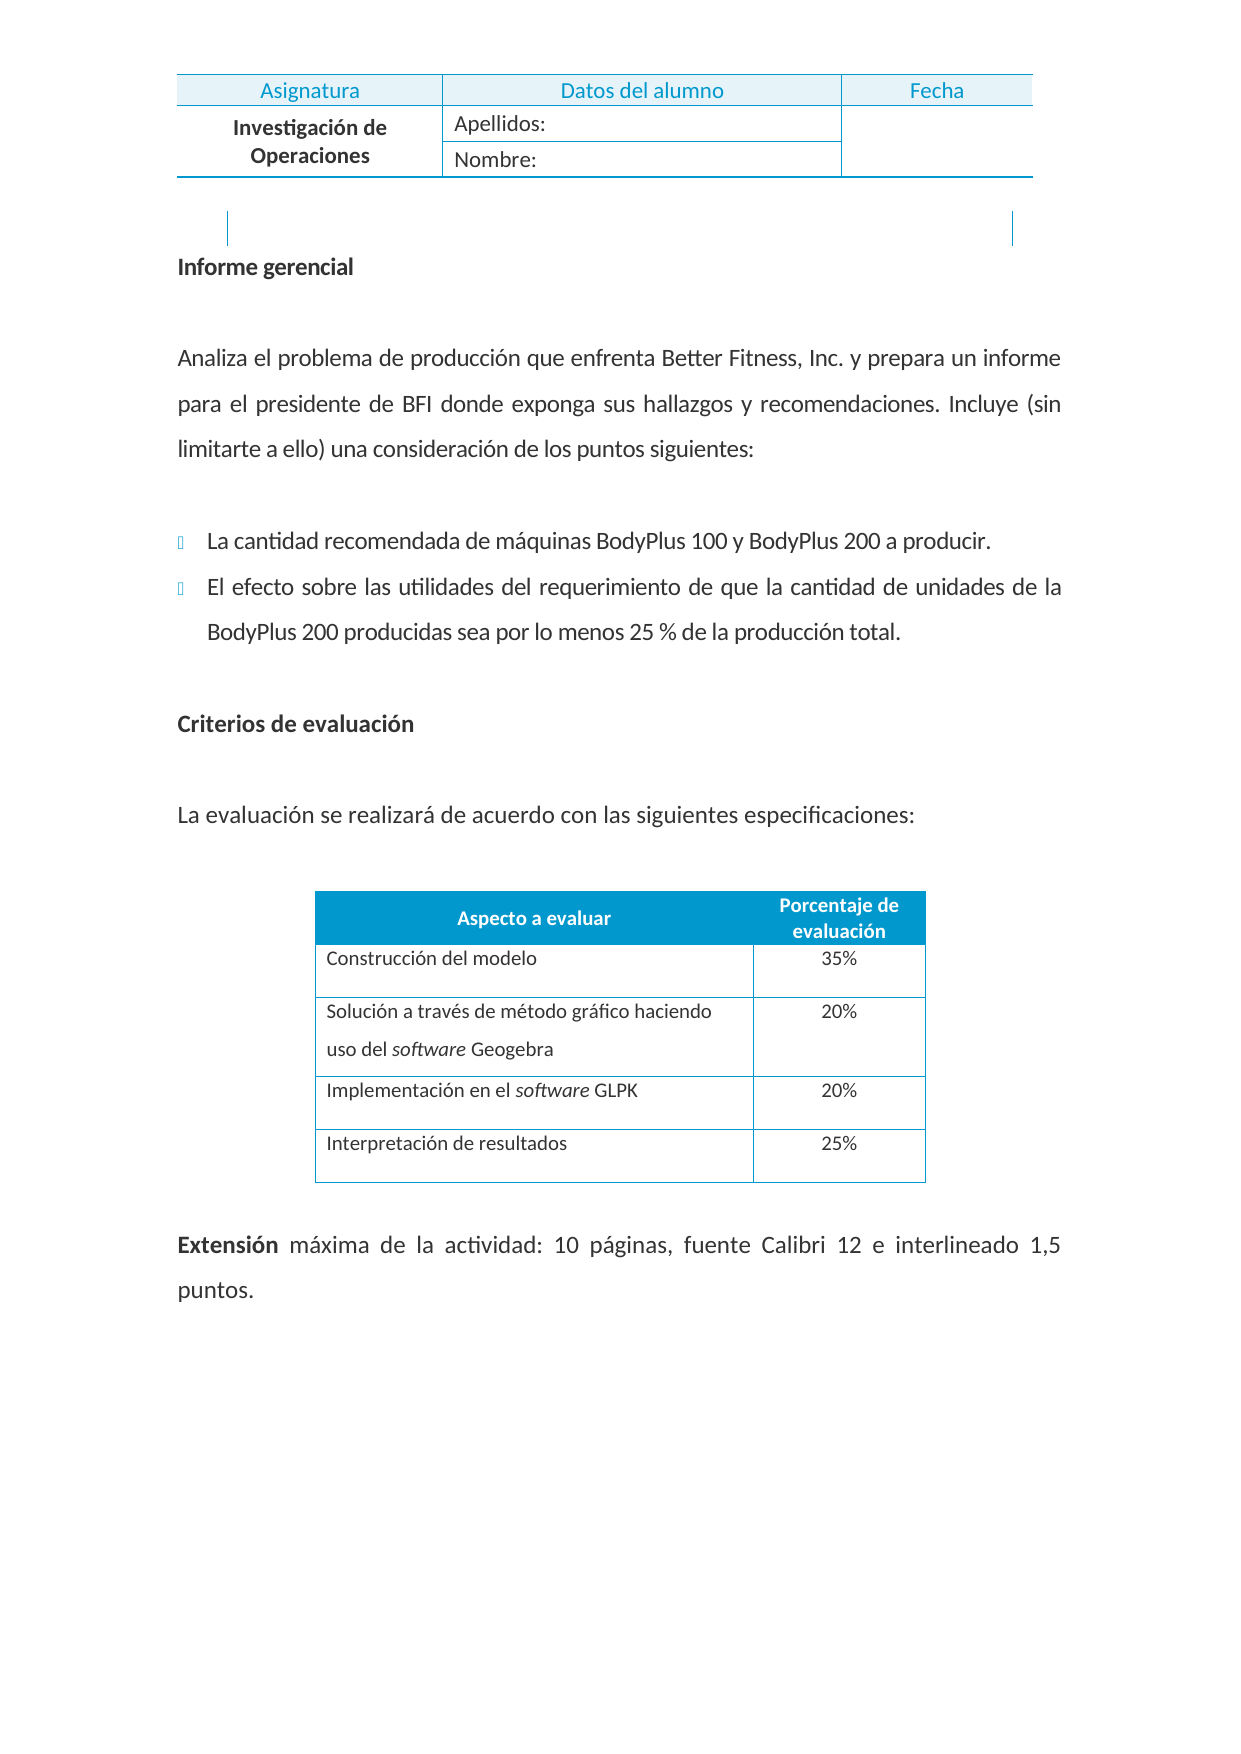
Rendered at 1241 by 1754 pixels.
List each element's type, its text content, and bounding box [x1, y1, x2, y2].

table_cell Construcción del modelo [316, 945, 753, 997]
table_cell Interpretación de resultados [316, 1130, 753, 1182]
list El efecto sobre las utilidades del requerimiento de que la cantidad de unidades de la BodyPlus 200 producidas sea por lo menos 25 % de la producción total. [177, 571, 1063, 647]
text Analiza el problema de producción que enfrenta Better Fitness, Inc. y prepara un informe para el presidente de BFI donde exponga sus hallazgos y recomendaciones. Incluye (sin limitarte a ello) una consideración de los puntos siguientes: [177, 342, 1063, 464]
table_cell 35% [754, 945, 925, 997]
table_header Porcentaje de evaluación [754, 892, 925, 944]
table_header Aspecto a evaluar [316, 892, 753, 944]
text Extensión máxima de la actividad: 10 páginas, fuente Calibri 12 e interlineado 1,5 puntos. [177, 1229, 1063, 1305]
text Criterios de evaluación [177, 708, 1063, 738]
picture [178, 583, 183, 595]
table_cell 20% [754, 1077, 925, 1129]
text Informe gerencial [177, 251, 1063, 281]
table_cell Implementación en el software GLPK [316, 1077, 753, 1129]
list La cantidad recomendada de máquinas BodyPlus 100 y BodyPlus 200 a producir. [177, 525, 1063, 556]
table_cell 25% [754, 1130, 925, 1182]
picture [178, 537, 183, 549]
text La evaluación se realizará de acuerdo con las siguientes especificaciones: [177, 799, 1063, 830]
table_cell 20% [754, 998, 925, 1076]
table_cell Solución a través de método gráfico haciendo uso del software Geogebra [316, 998, 753, 1076]
